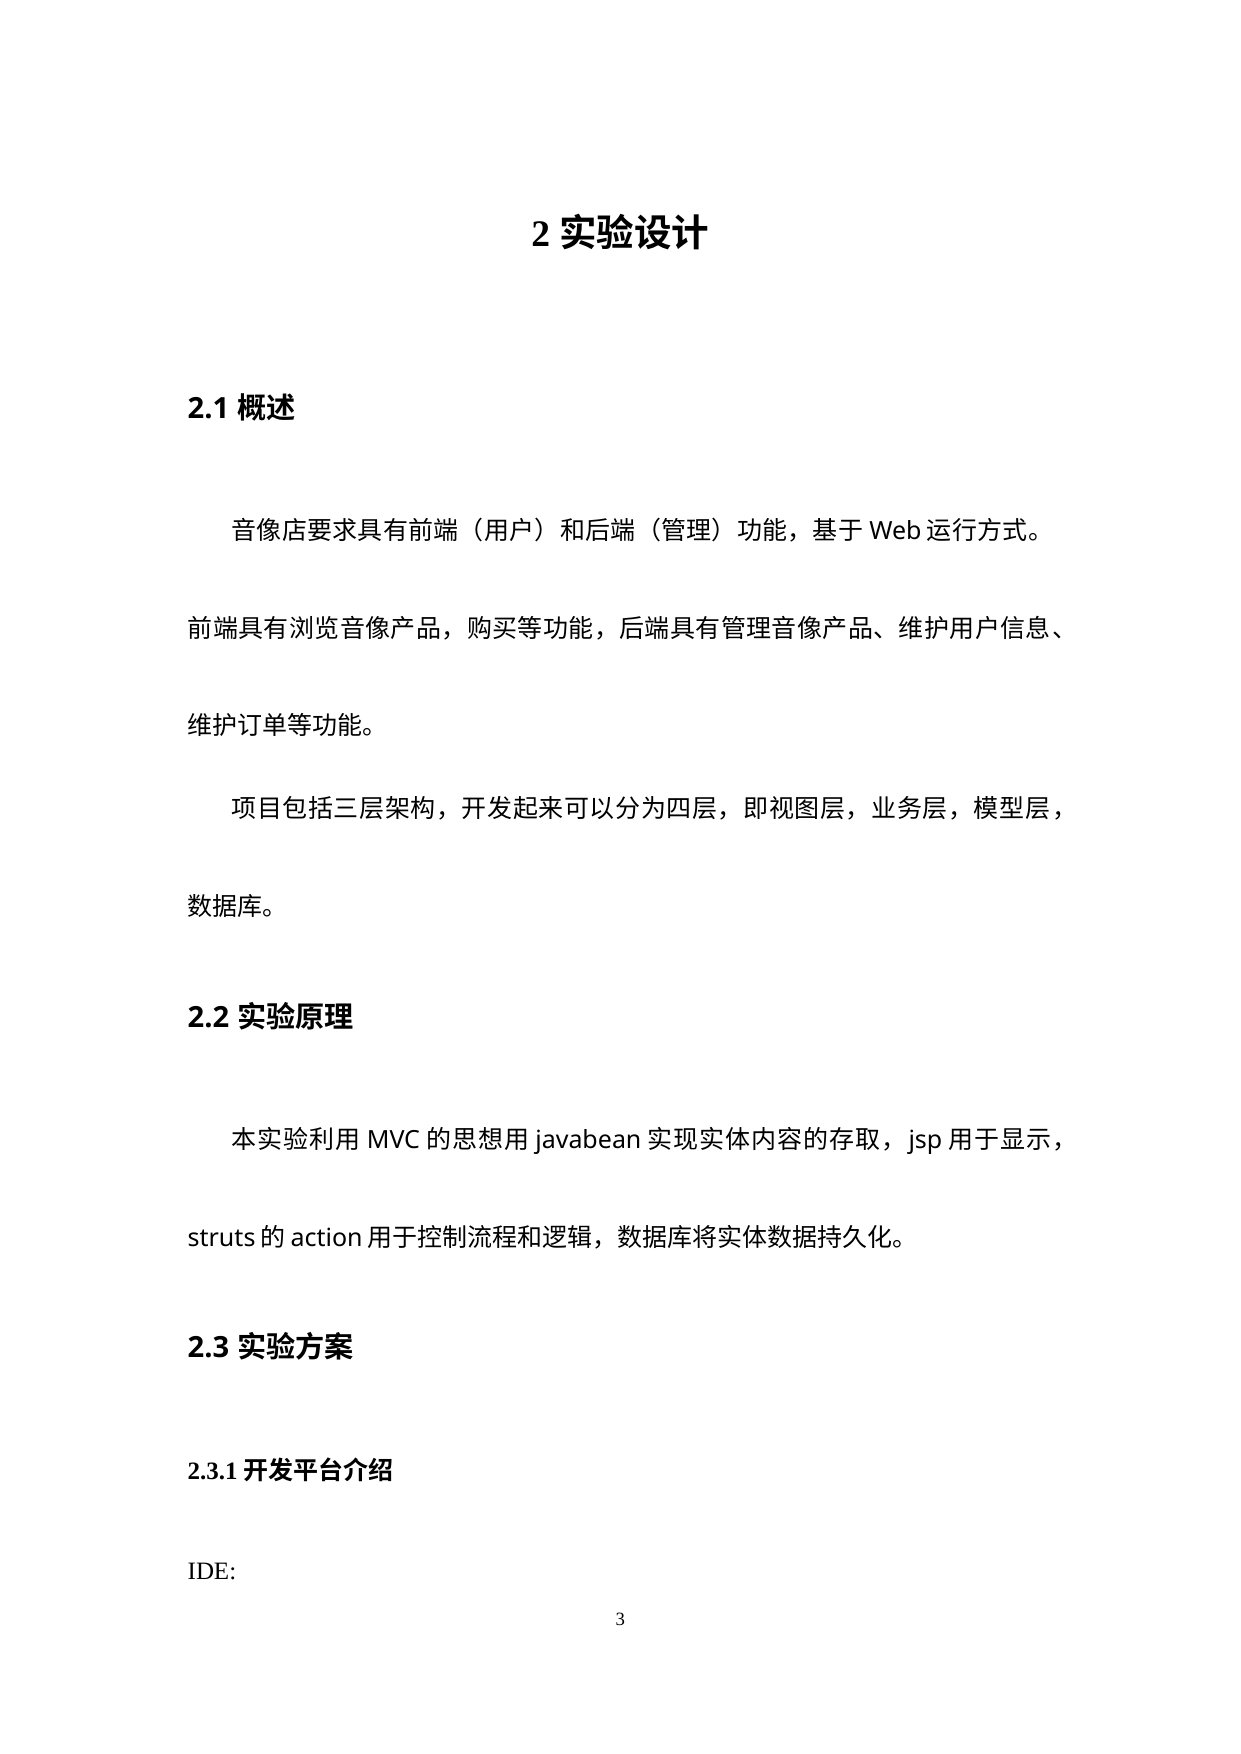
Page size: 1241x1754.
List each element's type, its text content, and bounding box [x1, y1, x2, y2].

text 项目包括三层架构，开发起来可以分为四层，即视图层，业务层，模型层，数据库。 [187, 774, 1053, 937]
subtitle 2.3.1 开发平台介绍 [187, 1436, 1053, 1501]
text IDE: [187, 1554, 1053, 1587]
subtitle 2.2 实验原理 [187, 982, 1053, 1047]
subtitle 2.1 概述 [187, 373, 1053, 438]
subtitle 2.3 实验方案 [187, 1313, 1053, 1378]
text 音像店要求具有前端（用户）和后端（管理）功能，基于Web运行方式。前端具有浏览音像产品，购买等功能，后端具有管理音像产品、维护用户信息、维护订单等功能。 [187, 496, 1053, 756]
subtitle 2 实验设计 [187, 197, 1053, 262]
text 本实验利用MVC的思想用javabean实现实体内容的存取，jsp用于显示，struts的action用于控制流程和逻辑，数据库将实体数据持久化。 [187, 1105, 1053, 1268]
